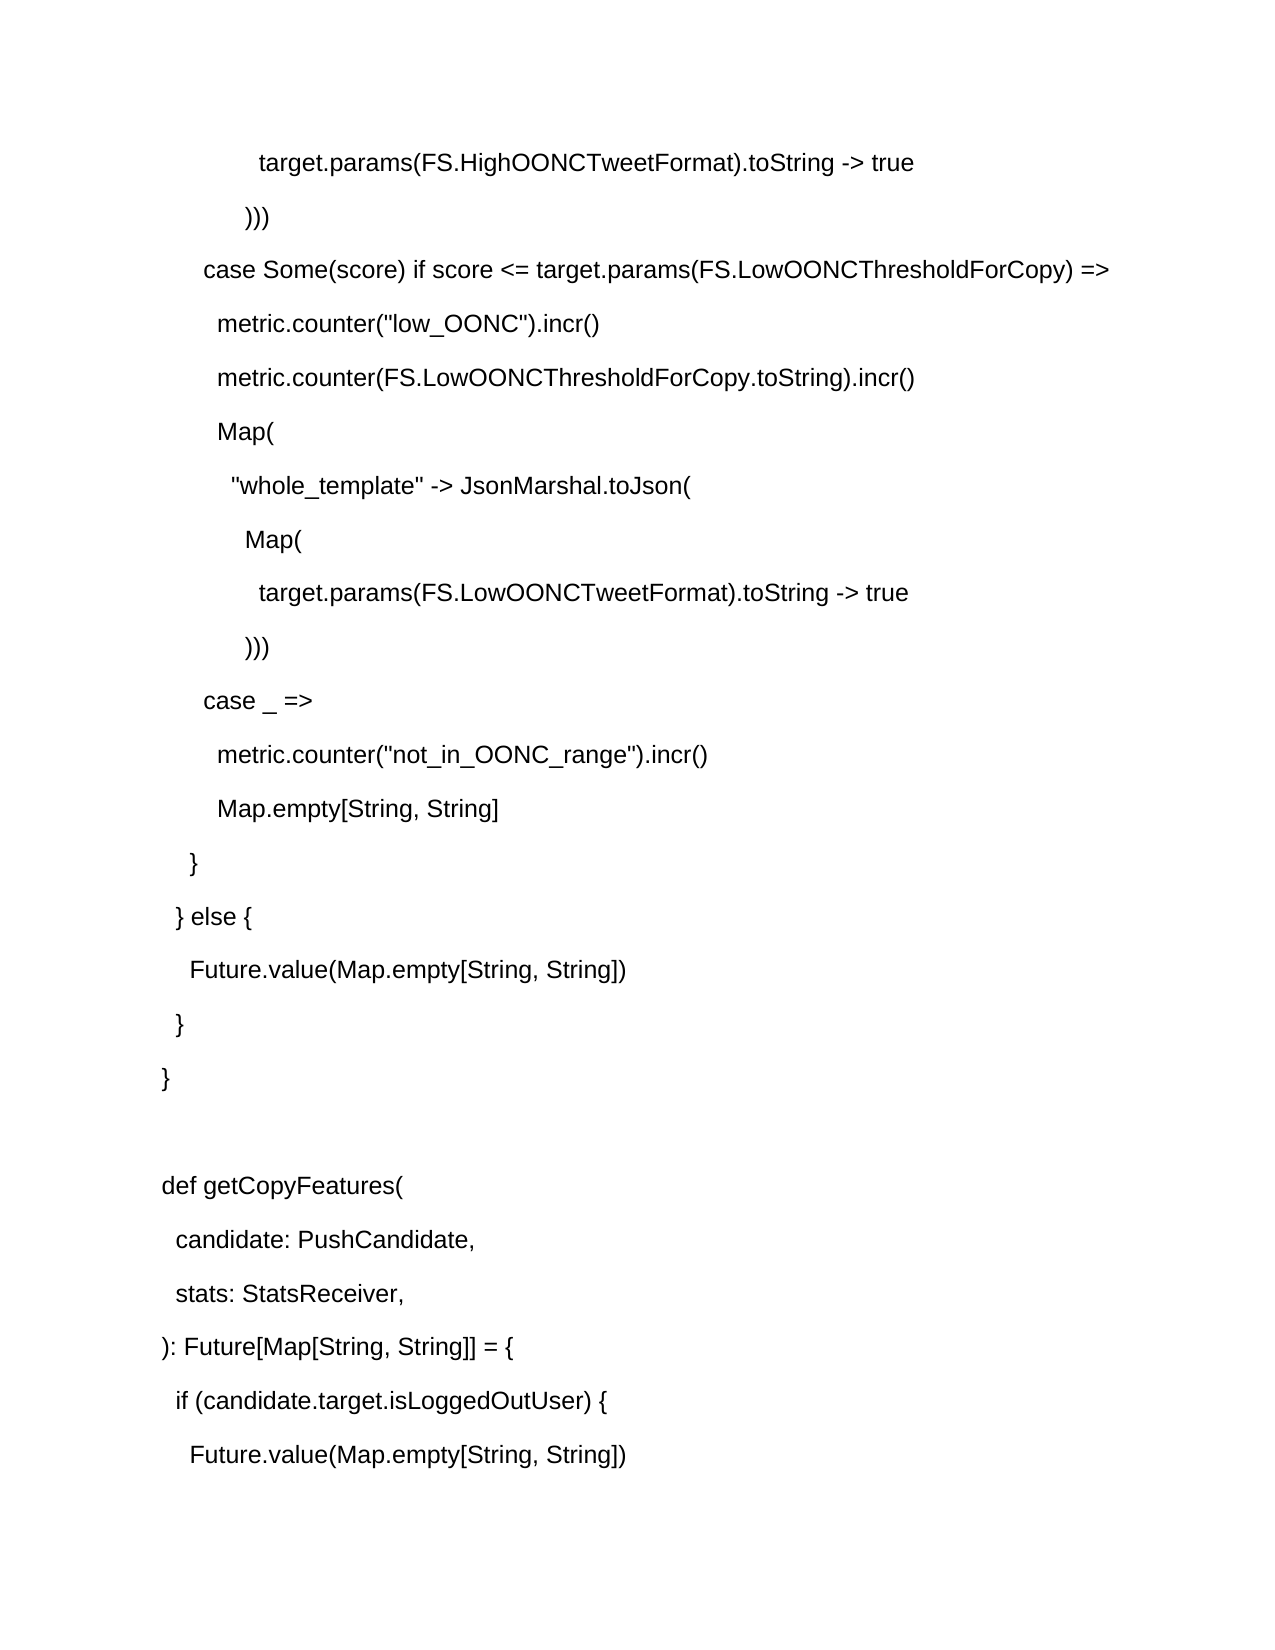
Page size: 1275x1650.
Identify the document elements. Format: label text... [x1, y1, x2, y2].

text } else { [148, 902, 1127, 930]
text candidate: PushCandidate, [148, 1225, 1127, 1253]
text ))) [148, 201, 1127, 230]
text target.params(FS.HighOONCTweetFormat).toString -> true [148, 148, 1127, 176]
text if (candidate.target.isLoggedOutUser) { [148, 1386, 1127, 1415]
text case _ => [148, 686, 1127, 715]
text stats: StatsReceiver, [148, 1278, 1127, 1307]
text def getCopyFeatures( [148, 1171, 1127, 1199]
text metric.counter("low_OONC").incr() [148, 309, 1127, 338]
text Future.value(Map.empty[String, String]) [148, 955, 1127, 984]
text ): Future[Map[String, String]] = { [148, 1332, 1127, 1361]
text Map.empty[String, String] [148, 794, 1127, 823]
text Map( [148, 417, 1127, 446]
text metric.counter(FS.LowOONCThresholdForCopy.toString).incr() [148, 363, 1127, 392]
text metric.counter("not_in_OONC_range").incr() [148, 740, 1127, 769]
text Map( [148, 524, 1127, 553]
text Future.value(Map.empty[String, String]) [148, 1440, 1127, 1469]
text } [148, 1009, 1127, 1038]
text case Some(score) if score <= target.params(FS.LowOONCThresholdForCopy) => [148, 255, 1127, 284]
text } [148, 1063, 1127, 1092]
text ))) [148, 632, 1127, 661]
text target.params(FS.LowOONCTweetFormat).toString -> true [148, 578, 1127, 607]
text "whole_template" -> JsonMarshal.toJson( [148, 471, 1127, 499]
text } [148, 848, 1127, 876]
